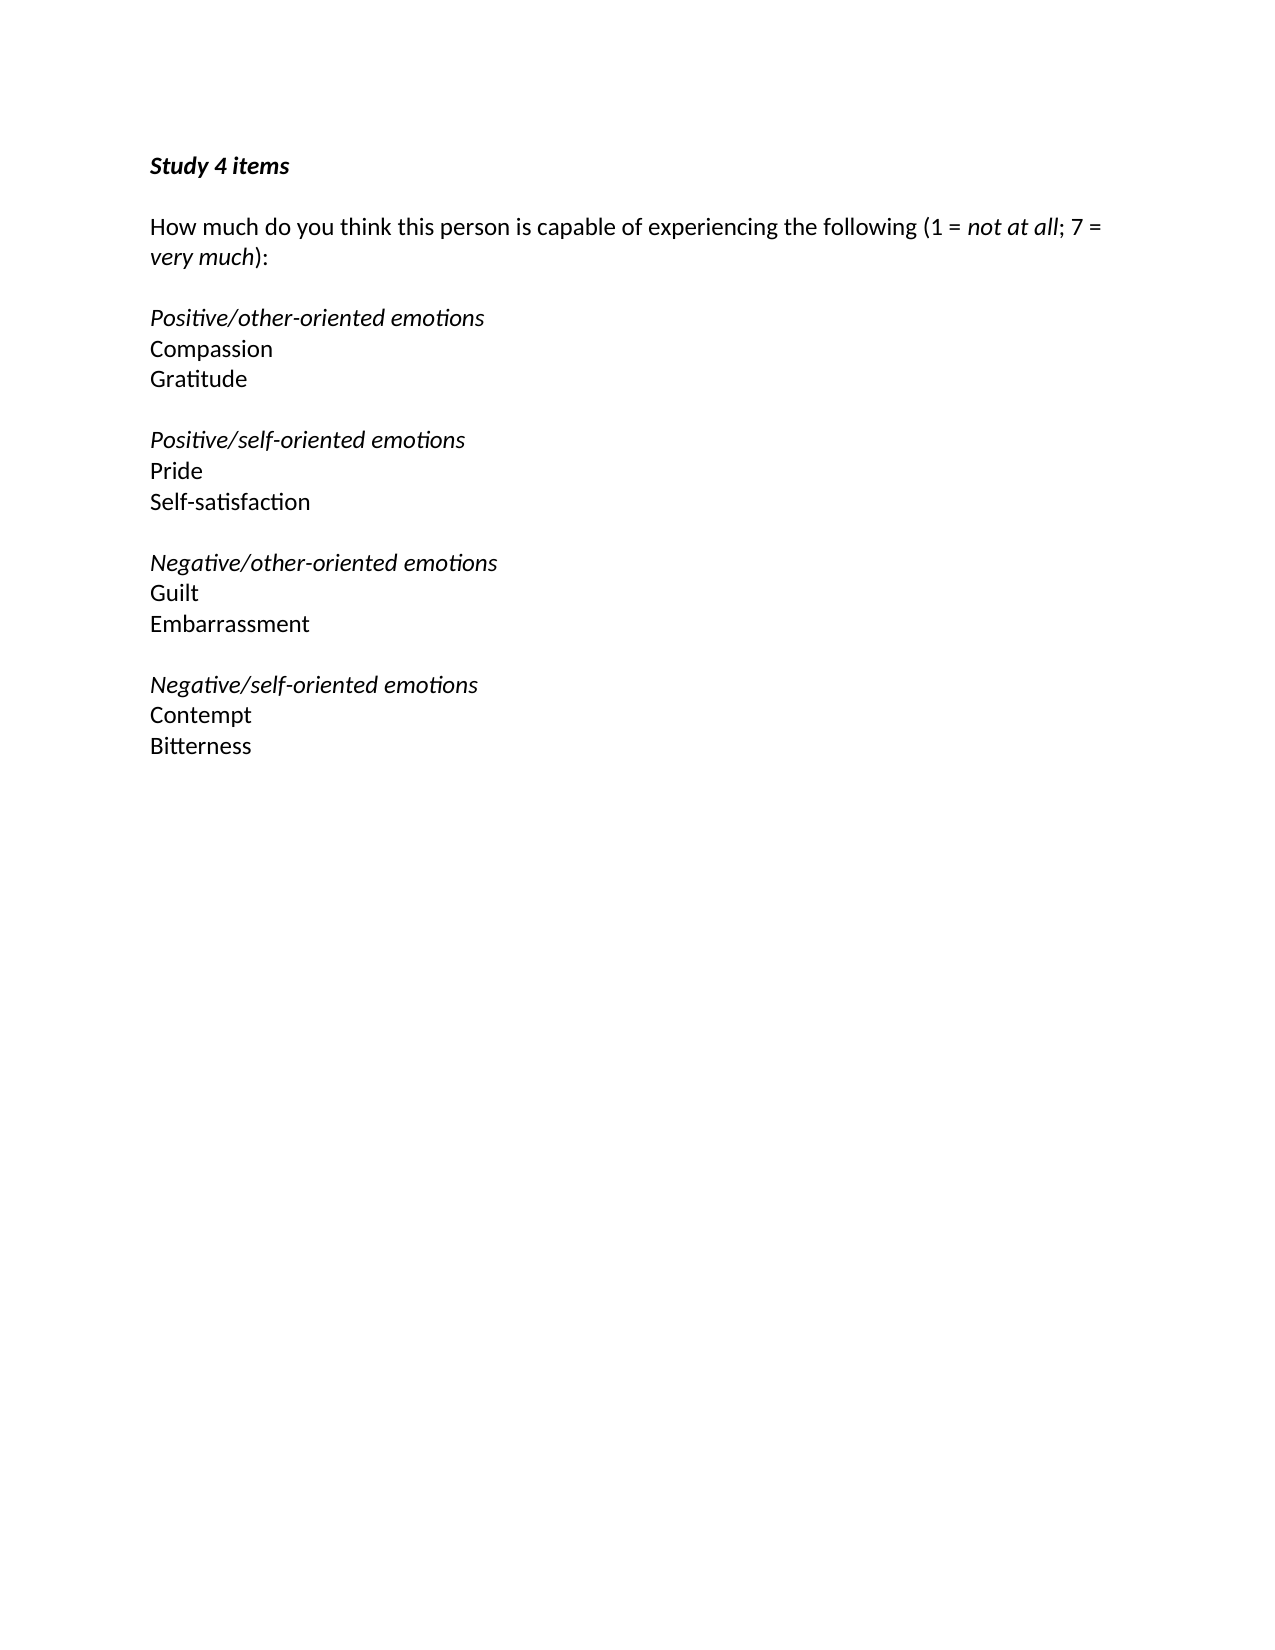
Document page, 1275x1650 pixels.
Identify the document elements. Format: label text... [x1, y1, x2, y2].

text Pride [150, 455, 1125, 486]
text Compassion [150, 333, 1125, 364]
text Positive/other-oriented emotions [150, 303, 1125, 333]
text Positive/self-oriented emotions [150, 425, 1125, 455]
text Embarrassment [150, 608, 1125, 638]
text Self-satisfaction [150, 486, 1125, 516]
text Bitterness [150, 730, 1125, 760]
text How much do you think this person is capable of experiencing the following (1 = not at all; 7 = very much): [150, 211, 1125, 272]
text Guilt [150, 577, 1125, 608]
text Negative/other-oriented emotions [150, 547, 1125, 577]
text Negative/self-oriented emotions [150, 669, 1125, 699]
text Gratitude [150, 364, 1125, 394]
text Study 4 items [150, 150, 1125, 181]
text Contempt [150, 699, 1125, 730]
